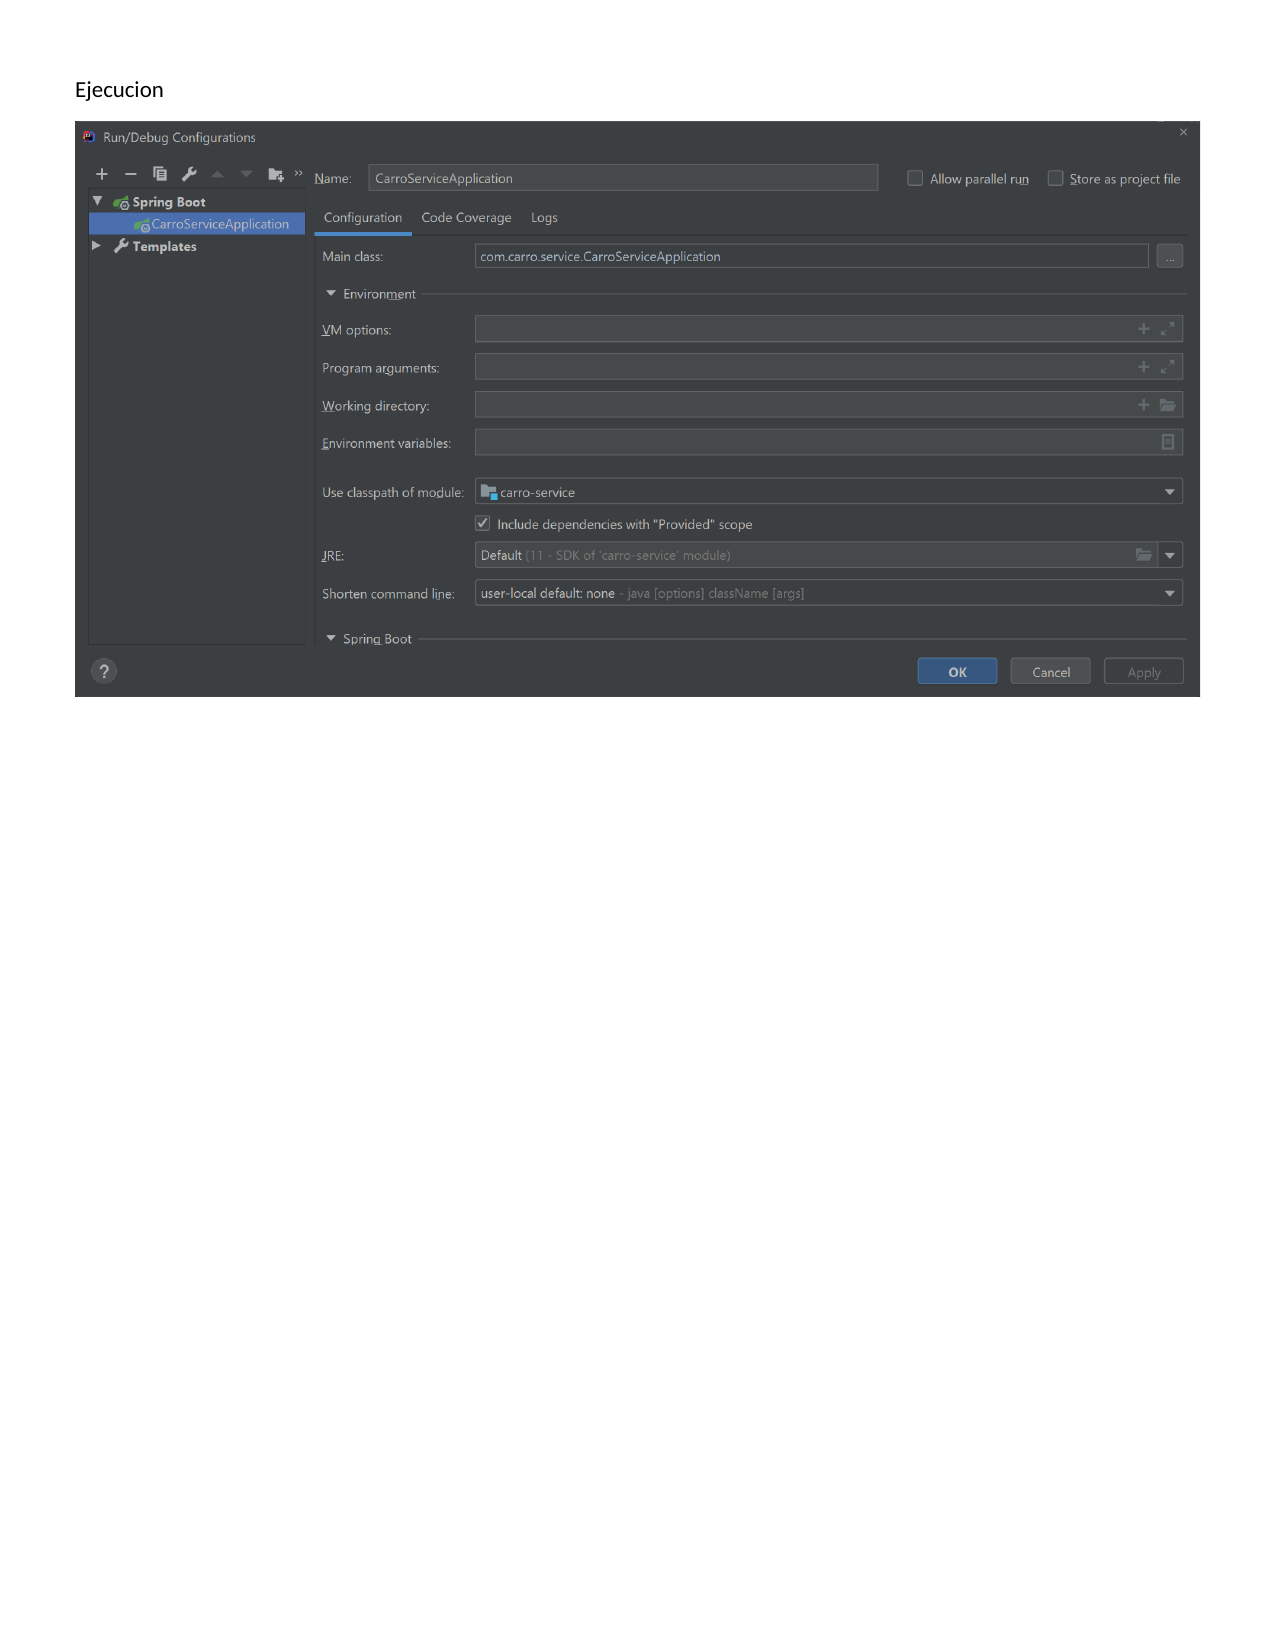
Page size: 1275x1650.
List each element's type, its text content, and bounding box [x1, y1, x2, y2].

picture [75, 121, 1200, 697]
text Ejecucion [75, 75, 1200, 103]
